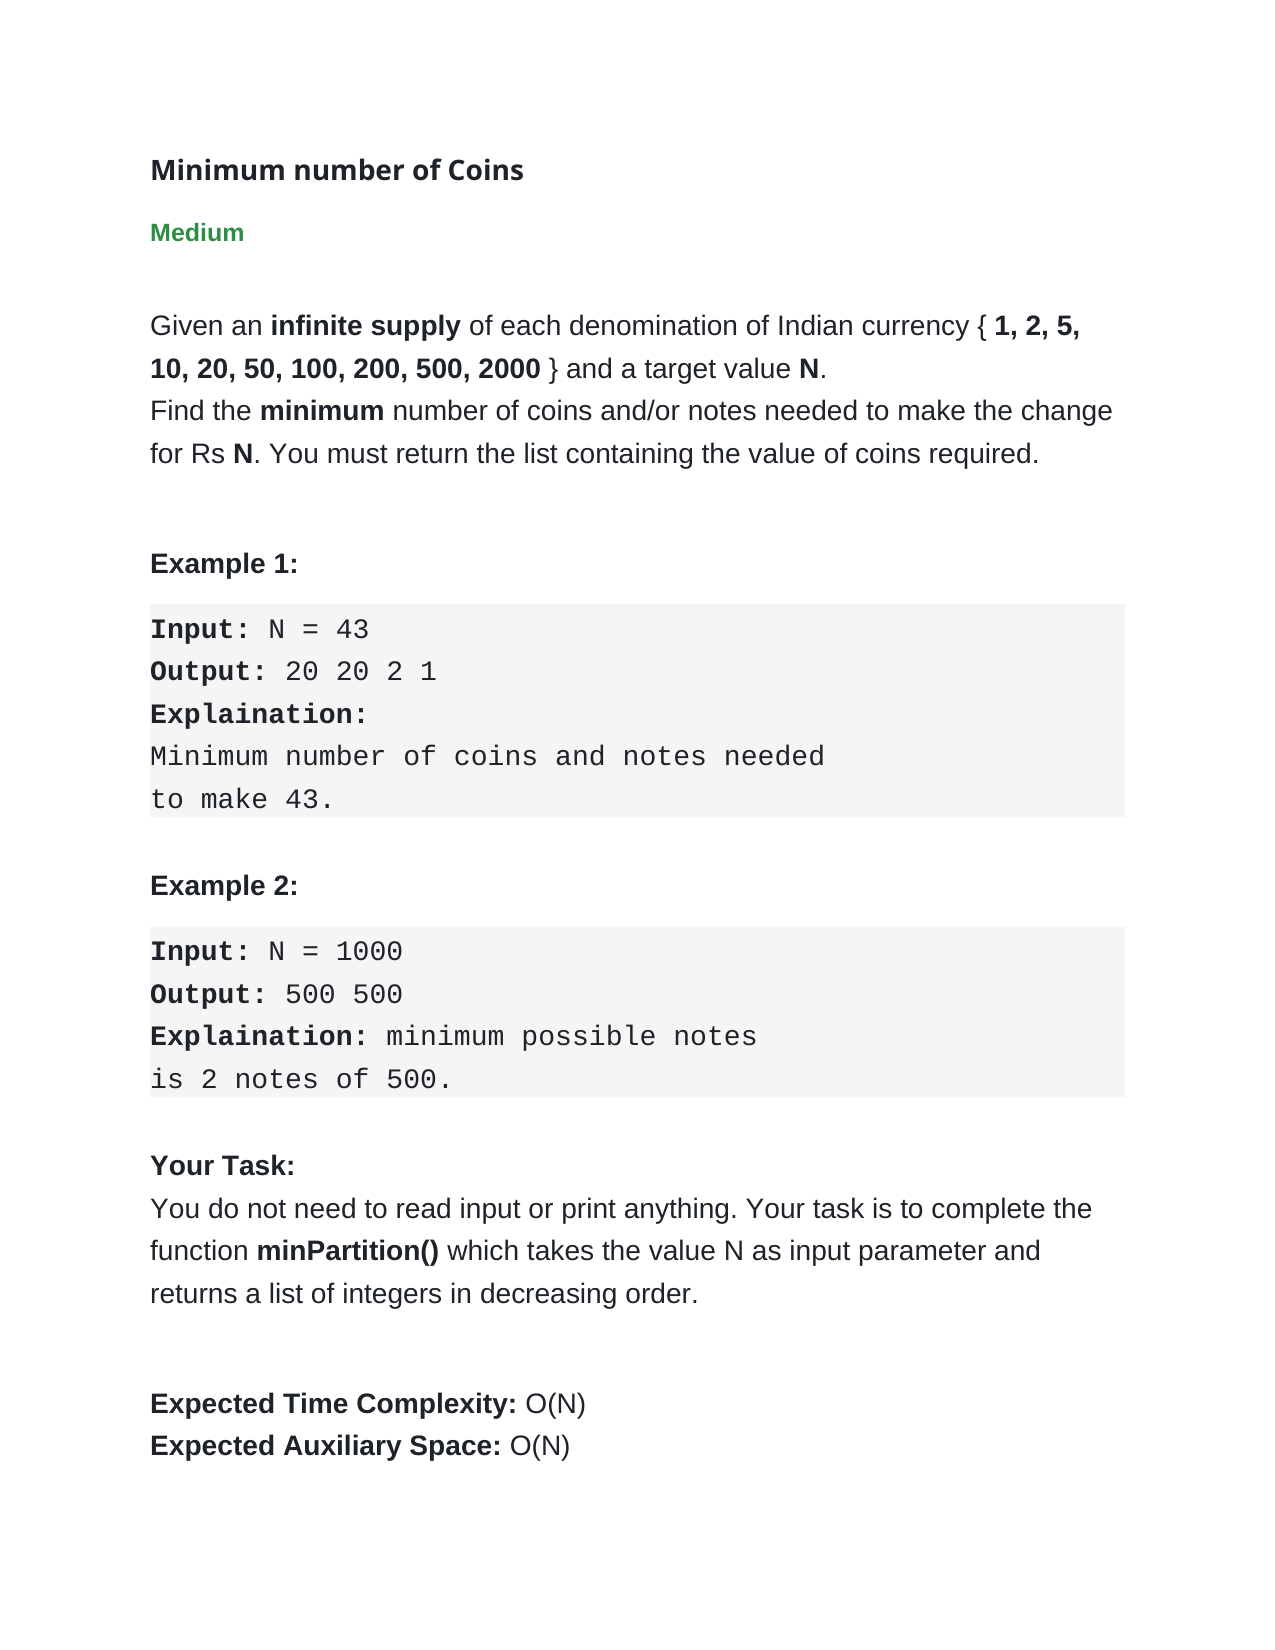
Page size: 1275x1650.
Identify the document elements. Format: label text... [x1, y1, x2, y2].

text Input: N = 43 [150, 604, 1125, 647]
text Given an infinite supply of each denomination of Indian currency { 1, 2, 5, 10, 20, 50, 100, 200, 500, 2000 } and a target value N. Find the minimum number of coins and/or notes needed to make the change for Rs N. You must return the list containing the value of coins required. [150, 299, 1125, 469]
text Minimum number of Coins [150, 150, 1125, 188]
text Example 2: [150, 817, 1125, 902]
text Explaination: [150, 689, 1125, 732]
text Medium [150, 217, 1125, 246]
text to make 43. [150, 774, 1125, 817]
text Explaination: minimum possible notes [150, 1012, 1125, 1054]
text Output: 20 20 2 1 [150, 647, 1125, 689]
text Minimum number of coins and notes needed [150, 732, 1125, 774]
text Your Task: You do not need to read input or print anything. Your task is to complete the function minPartition() which takes the value N as input parameter and returns a list of integers in decreasing order. [150, 1097, 1125, 1309]
text Expected Time Complexity: O(N) Expected Auxiliary Space: O(N) [150, 1334, 1125, 1462]
text Input: N = 1000 [150, 927, 1125, 969]
text Example 1: [150, 494, 1125, 579]
text is 2 notes of 500. [150, 1054, 1125, 1097]
text Output: 500 500 [150, 969, 1125, 1012]
